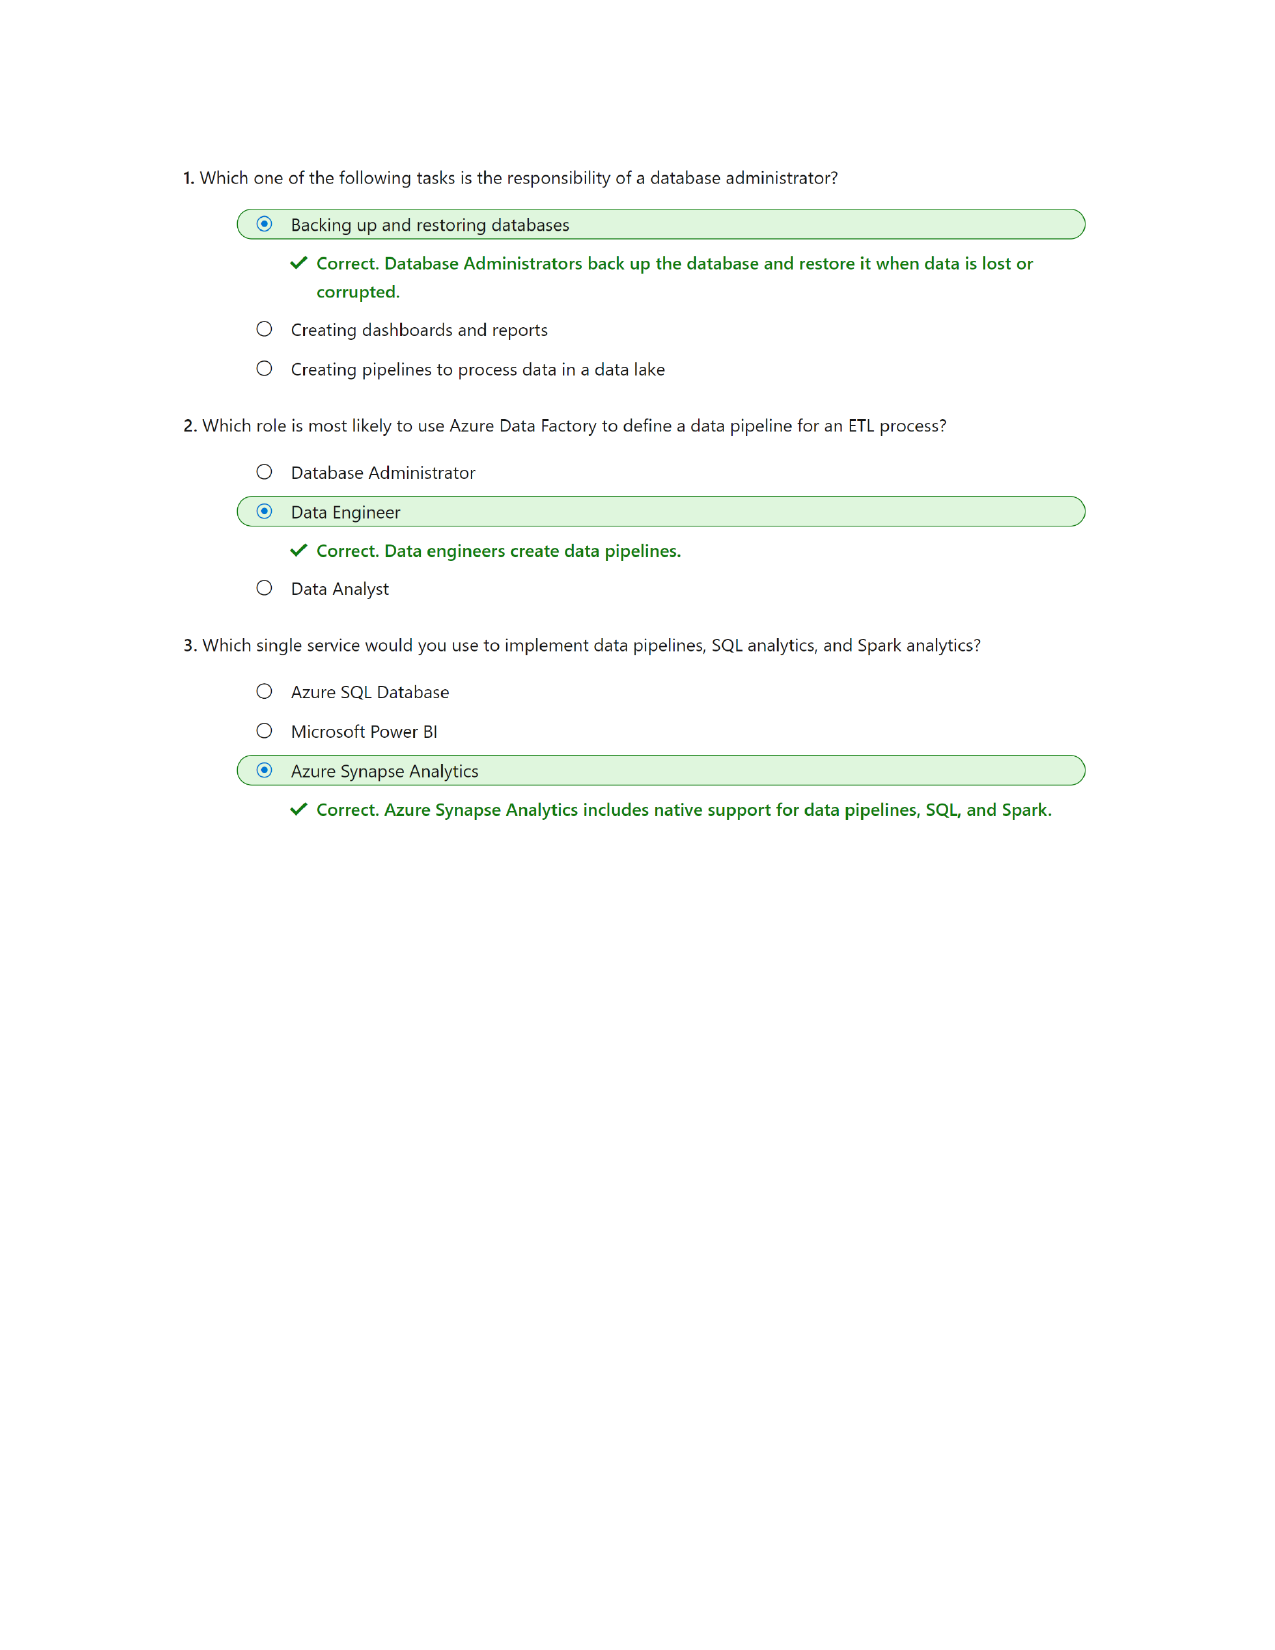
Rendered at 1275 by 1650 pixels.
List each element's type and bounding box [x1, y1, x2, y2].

picture [150, 150, 1125, 842]
